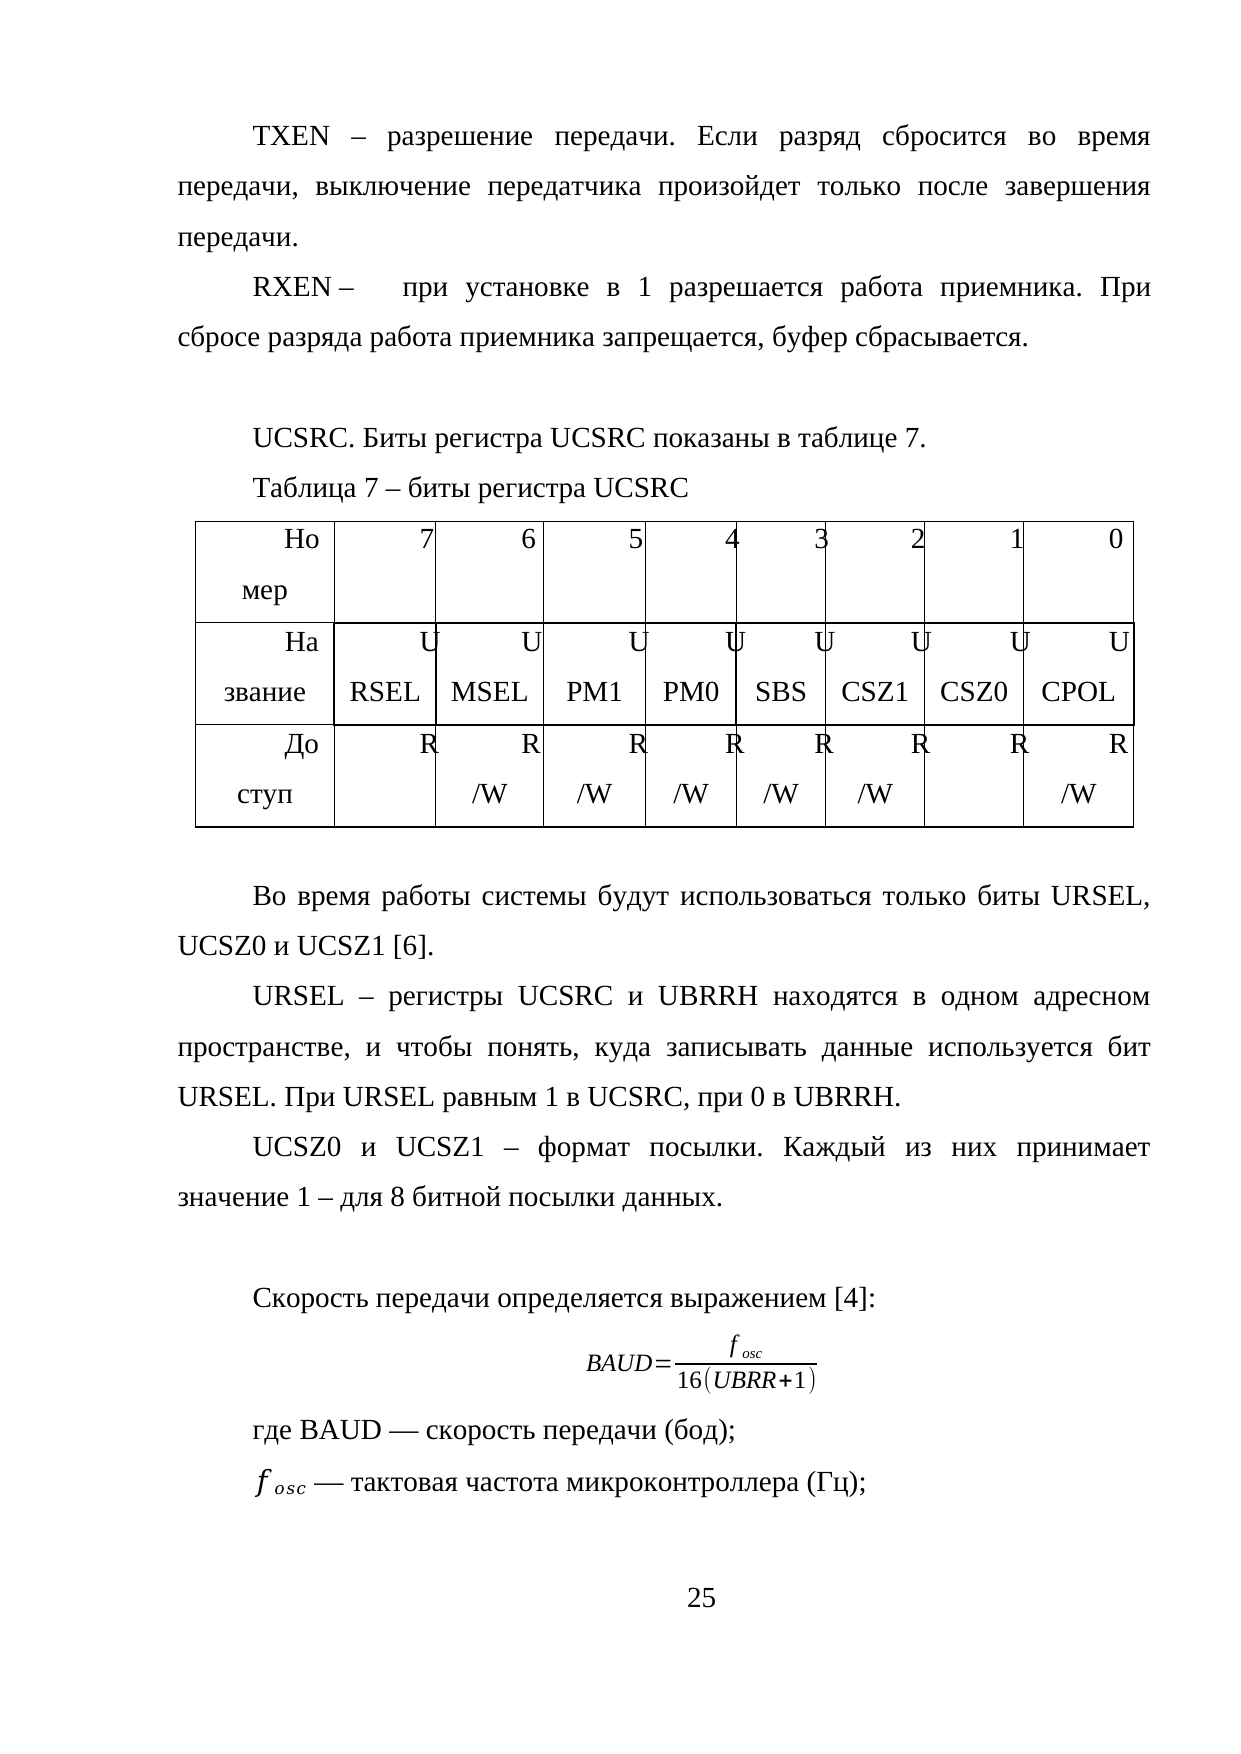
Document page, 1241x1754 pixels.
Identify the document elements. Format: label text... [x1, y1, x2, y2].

table_header Номер [196, 522, 334, 622]
table_cell UCSZ1 [826, 624, 924, 724]
table_cell UCPOL [1024, 624, 1133, 724]
table_cell R/W [544, 726, 645, 826]
table_cell R/W [1024, 726, 1133, 826]
text 𝑓𝑜𝑠𝑐 — тактовая частота микроконтроллера (Гц); [177, 1463, 1152, 1498]
text Во время работы системы будут использоваться только биты URSEL, UCSZ0 и UCSZ1 [6]. [177, 878, 1152, 962]
text Таблица 7 – биты регистра UCSRC [177, 470, 1152, 504]
table_cell Доступ [196, 725, 334, 826]
text Скорость передачи определяется выражением [4]: [177, 1280, 1152, 1314]
table_cell UMSEL [437, 624, 543, 724]
text URSEL – регистры UCSRC и UBRRH находятся в одном адресном пространстве, и чтобы понять, куда записывать данные используется бит URSEL. При URSEL равным 1 в UCSRC, при 0 в UBRRH. [177, 978, 1152, 1112]
table_header 4 [646, 522, 736, 622]
table_cell UPM0 [646, 624, 735, 724]
table_cell UPM1 [544, 624, 645, 724]
table_cell Название [196, 623, 333, 724]
table_cell URSEL [335, 624, 435, 724]
table_cell R/W [826, 726, 924, 826]
table_header 3 [737, 522, 825, 622]
text RXEN – при установке в 1 разрешается работа приемника. При сбросе разряда работа приемника запрещается, буфер сбрасывается. [177, 269, 1152, 353]
text TXEN – разрешение передачи. Если разряд сбросится во время передачи, выключение передатчика произойдет только после завершения передачи. [177, 118, 1152, 252]
table_cell R [925, 726, 1023, 826]
table_header 5 [544, 522, 645, 622]
table_cell R/W [436, 726, 543, 826]
table_header 7 [335, 522, 435, 622]
table_header 0 [1024, 522, 1133, 622]
table_cell R/W [737, 726, 825, 826]
table_cell R [335, 726, 435, 826]
table_cell R/W [646, 726, 736, 826]
table_header 2 [826, 522, 924, 622]
table_cell USBS [737, 624, 825, 724]
text где BAUD — скорость передачи (бод); [177, 1412, 1152, 1446]
table_cell UCSZ0 [925, 624, 1023, 724]
text UCSRС. Биты регистра UCSRС показаны в таблице 7. [177, 420, 1152, 453]
table_header 6 [436, 522, 543, 622]
table_header 1 [925, 522, 1023, 622]
text UCSZ0 и UCSZ1 – формат посылки. Каждый из них принимает значение 1 – для 8 битной посылки данных. [177, 1129, 1152, 1213]
